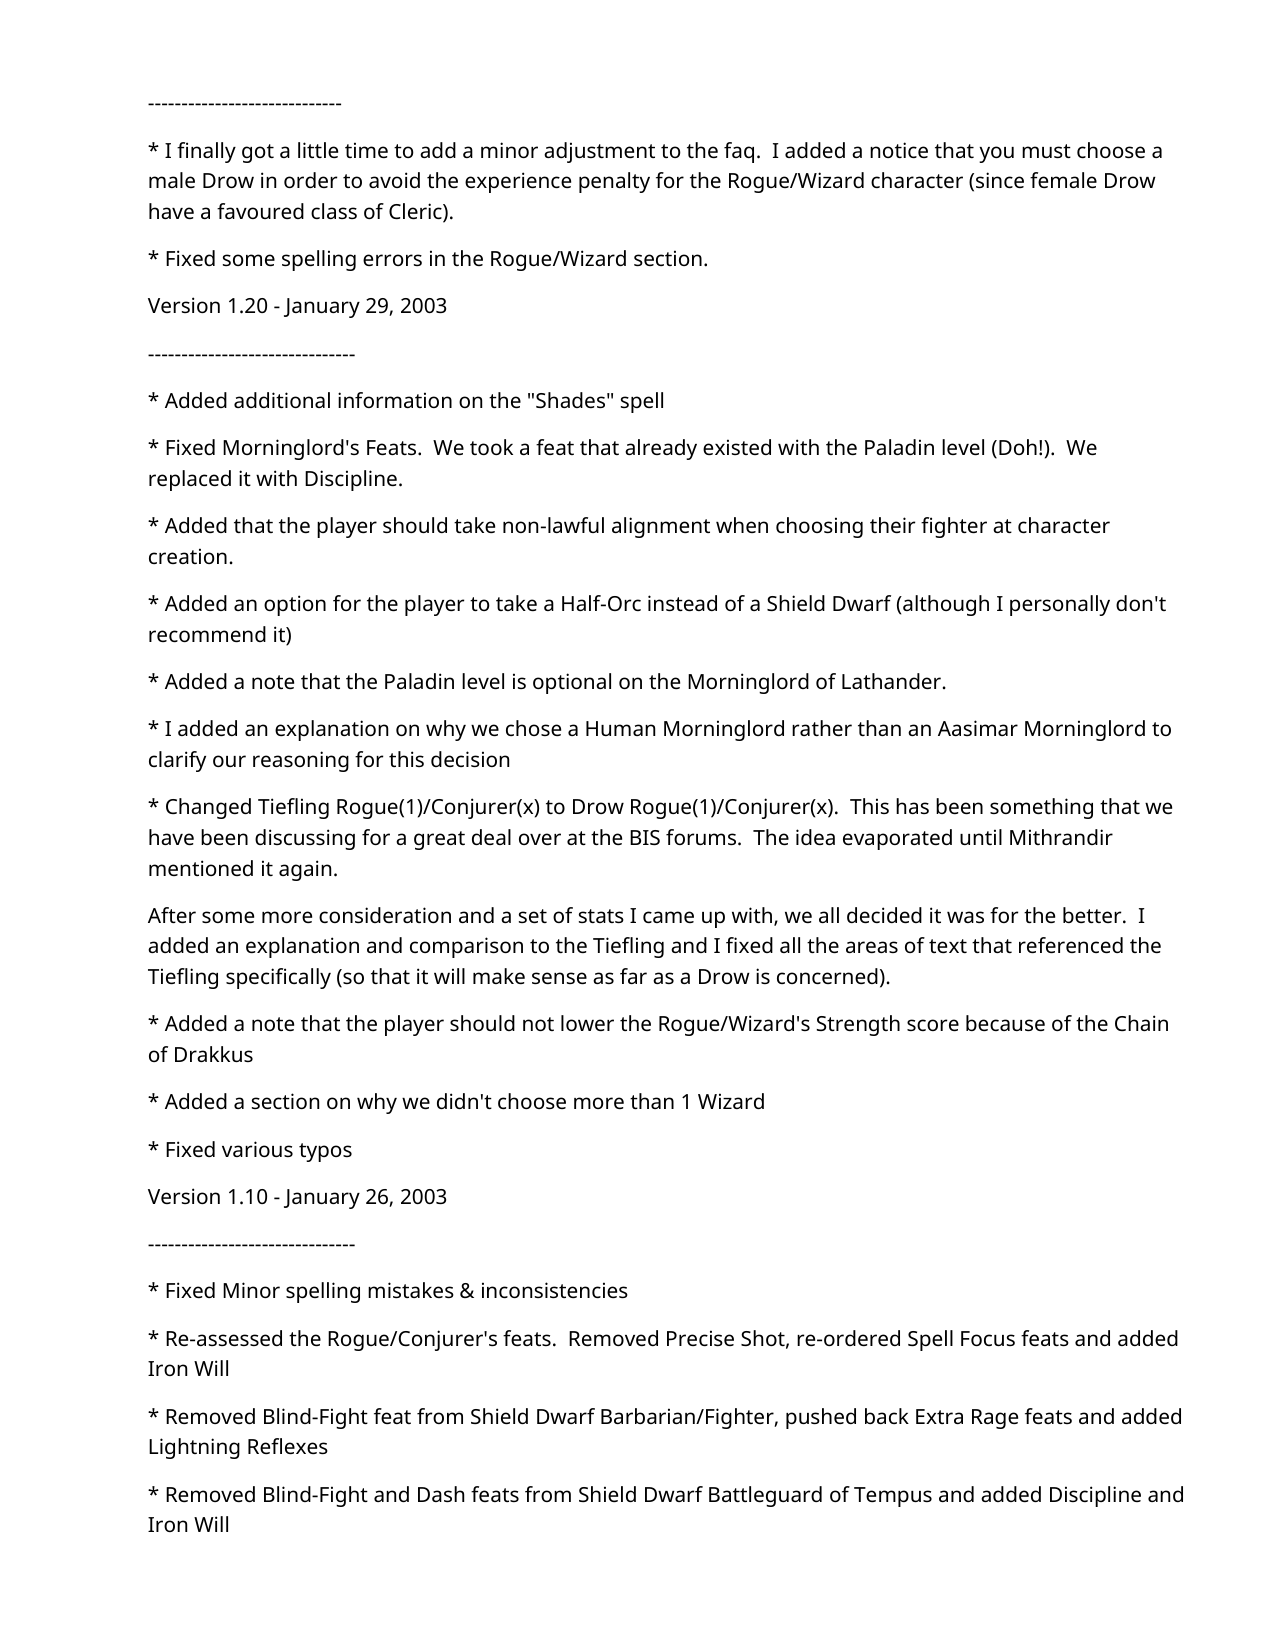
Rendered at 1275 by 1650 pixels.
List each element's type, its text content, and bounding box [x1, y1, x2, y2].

text * I added an explanation on why we chose a Human Morninglord rather than an Aasimar Morninglord to clarify our reasoning for this decision [148, 714, 1186, 774]
text * Added a note that the player should not lower the Rogue/Wizard's Strength score because of the Chain of Drakkus [148, 1009, 1186, 1069]
text * Fixed various typos [148, 1135, 1186, 1163]
text After some more consideration and a set of stats I came up with, we all decided it was for the better. I added an explanation and comparison to the Tiefling and I fixed all the areas of text that referenced the Tiefling specifically (so that it will make sense as far as a Drow is concerned). [148, 901, 1186, 991]
text Version 1.20 - January 29, 2003 [148, 292, 1186, 320]
text * Changed Tiefling Rogue(1)/Conjurer(x) to Drow Rogue(1)/Conjurer(x). This has been something that we have been discussing for a great deal over at the BIS forums. The idea evaporated until Mithrandir mentioned it again. [148, 792, 1186, 882]
text * Fixed Morninglord's Feats. We took a feat that already existed with the Paladin level (Doh!). We replaced it with Discipline. [148, 433, 1186, 493]
text * Re-assessed the Rogue/Conjurer's feats. Removed Precise Shot, re-ordered Spell Focus feats and added Iron Will [148, 1324, 1186, 1383]
text Version 1.10 - January 26, 2003 [148, 1182, 1186, 1211]
text * Added additional information on the "Shades" spell [148, 386, 1186, 415]
text ------------------------------- [148, 1229, 1186, 1258]
text * Added a note that the Paladin level is optional on the Morninglord of Lathander. [148, 667, 1186, 696]
text * I finally got a little time to add a minor adjustment to the faq. I added a notice that you must choose a male Drow in order to avoid the experience penalty for the Rogue/Wizard character (since female Drow have a favoured class of Cleric). [148, 136, 1186, 226]
text * Removed Blind-Fight feat from Shield Dwarf Barbarian/Fighter, pushed back Extra Rage feats and added Lightning Reflexes [148, 1402, 1186, 1461]
text ------------------------------- [148, 339, 1186, 367]
text * Added that the player should take non-lawful alignment when choosing their fighter at character creation. [148, 511, 1186, 571]
text * Added a section on why we didn't choose more than 1 Wizard [148, 1087, 1186, 1116]
text ----------------------------- [148, 88, 1186, 117]
text * Fixed Minor spelling mistakes & inconsistencies [148, 1277, 1186, 1305]
text * Fixed some spelling errors in the Rogue/Wizard section. [148, 244, 1186, 273]
text * Removed Blind-Fight and Dash feats from Shield Dwarf Battleguard of Tempus and added Discipline and Iron Will [148, 1480, 1186, 1539]
text * Added an option for the player to take a Half-Orc instead of a Shield Dwarf (although I personally don't recommend it) [148, 589, 1186, 648]
